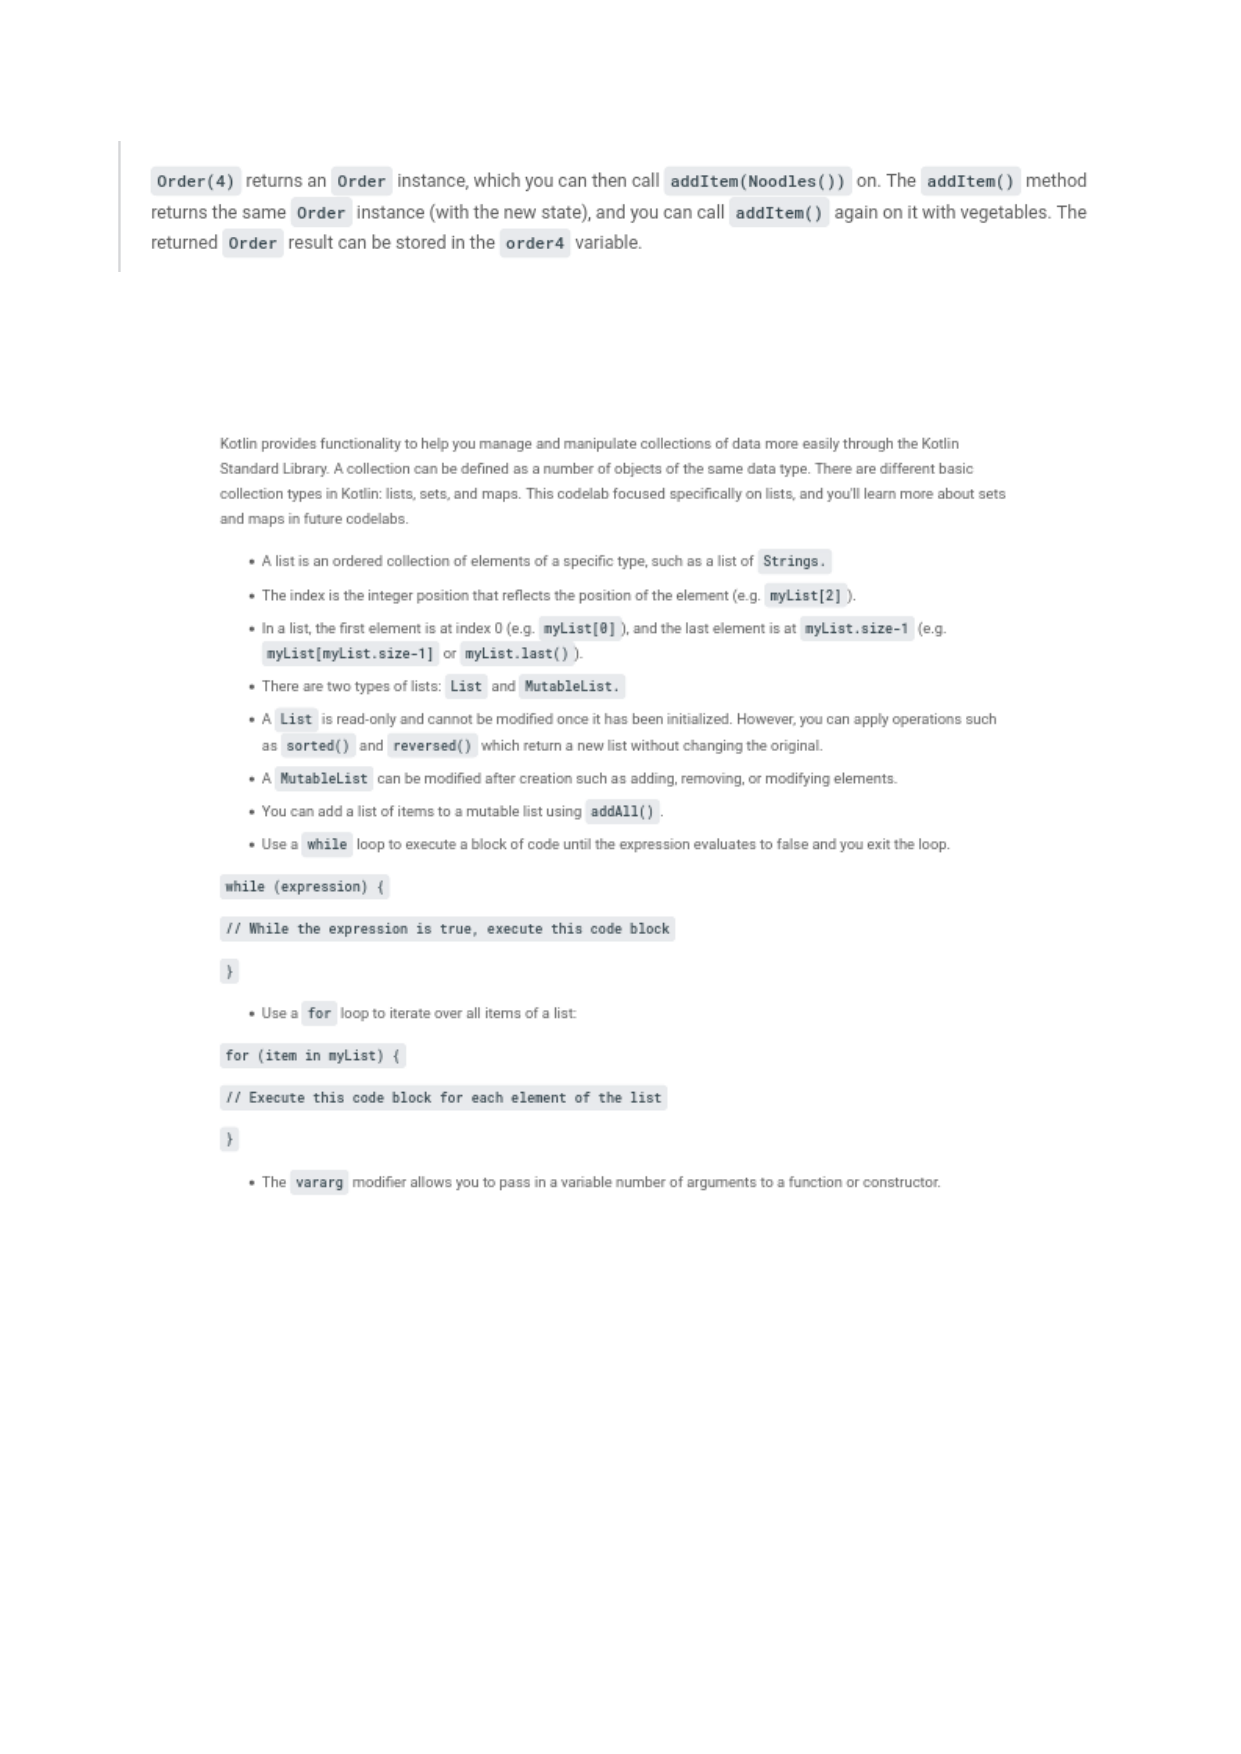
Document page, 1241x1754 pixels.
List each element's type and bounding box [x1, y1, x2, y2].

picture [118, 141, 1123, 272]
picture [214, 413, 1026, 1214]
